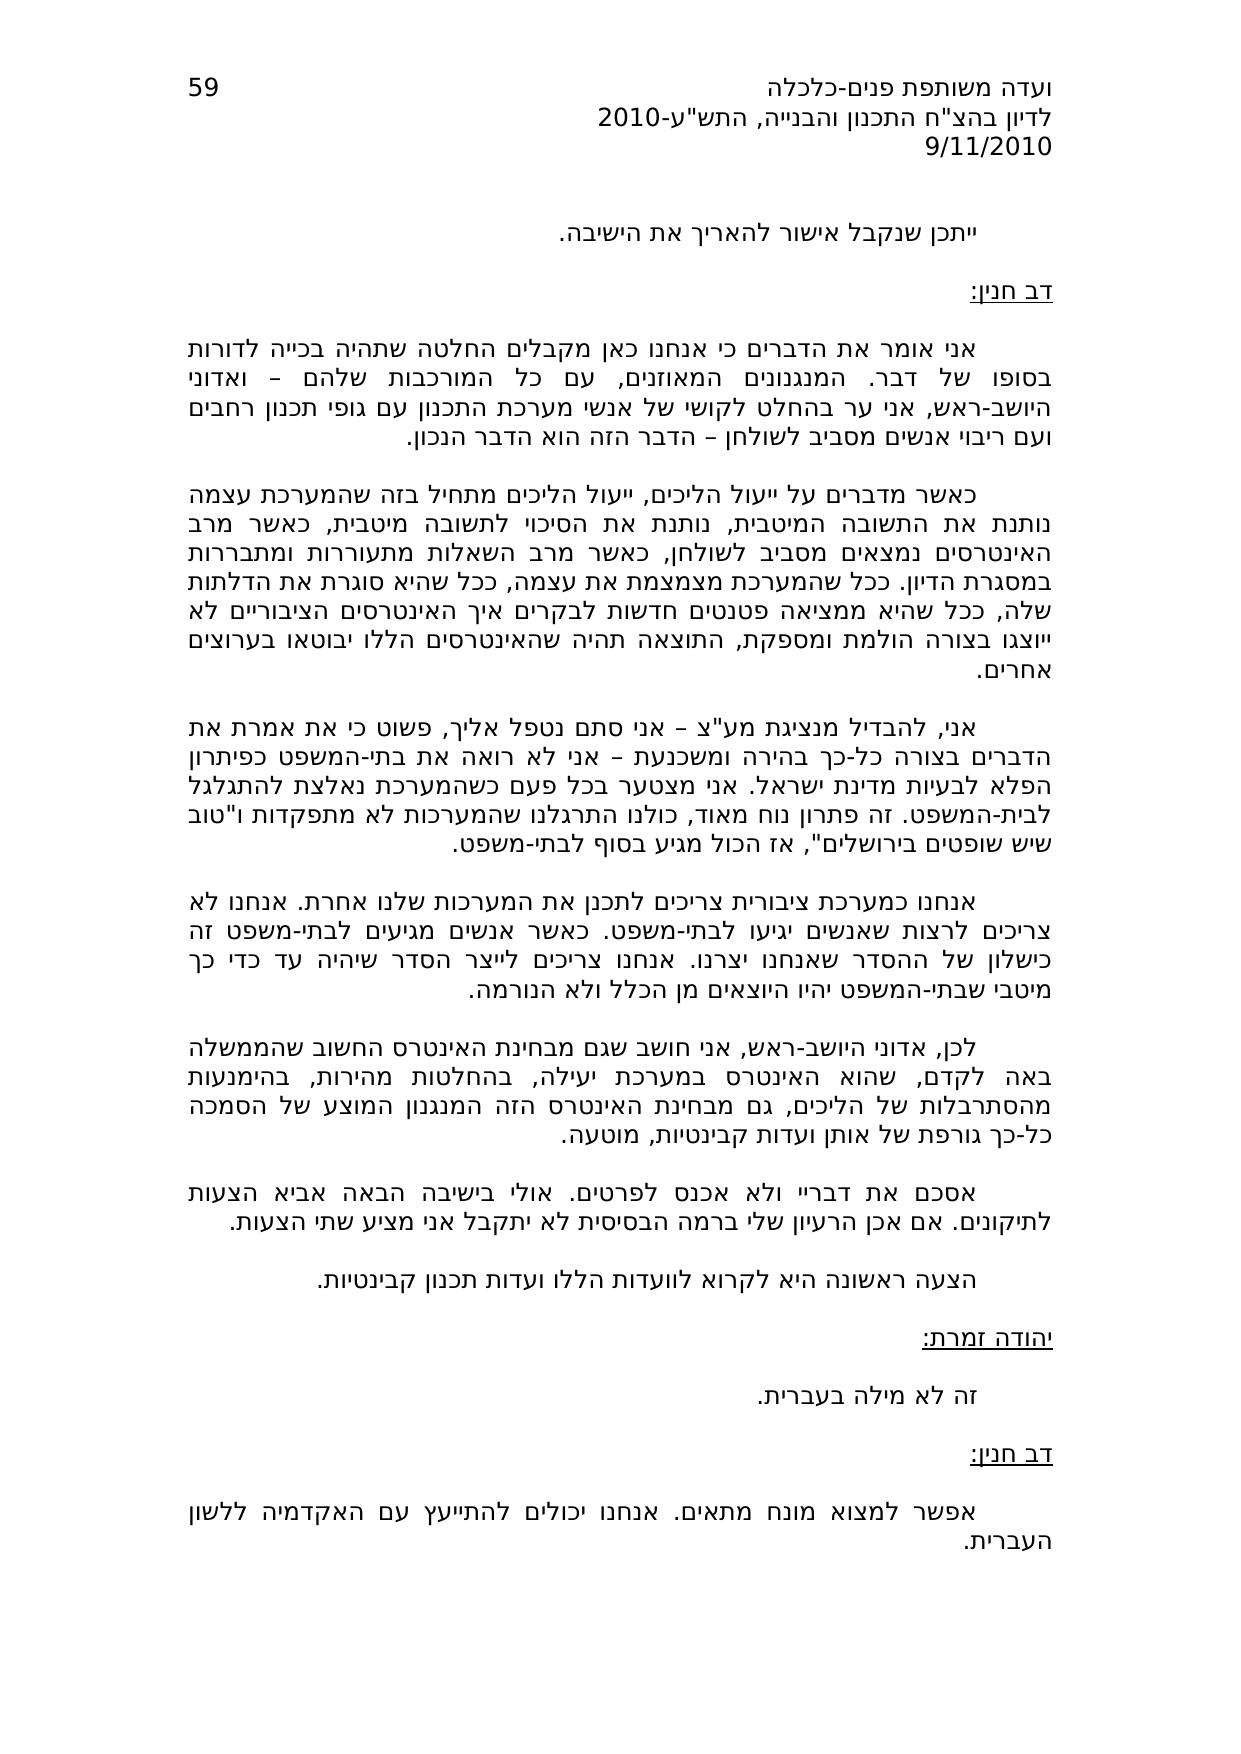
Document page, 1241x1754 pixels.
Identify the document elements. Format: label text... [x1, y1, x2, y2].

text אנחנו כמערכת ציבורית צריכים לתכנן את המערכות שלנו אחרת. אנחנו לא צריכים לרצות שאנשים יגיעו לבתי-משפט. כאשר אנשים מגיעים לבתי-משפט זה כישלון של ההסדר שאנחנו יצרנו. אנחנו צריכים לייצר הסדר שיהיה עד כדי כך מיטבי שבתי-המשפט יהיו היוצאים מן הכלל ולא הנורמה. [187, 887, 1053, 1004]
text אני, להבדיל מנציגת מע"צ – אני סתם נטפל אליך, פשוט כי את אמרת את הדברים בצורה כל-כך בהירה ומשכנעת – אני לא רואה את בתי-המשפט כפיתרון הפלא לבעיות מדינת ישראל. אני מצטער בכל פעם כשהמערכת נאלצת להתגלגל לבית-המשפט. זה פתרון נוח מאוד, כולנו התרגלנו שהמערכות לא מתפקדות ו"טוב שיש שופטים בירושלים", אז הכול מגיע בסוף לבתי-משפט. [187, 713, 1053, 858]
text לכן, אדוני היושב-ראש, אני חושב שגם מבחינת האינטרס החשוב שהממשלה באה לקדם, שהוא האינטרס במערכת יעילה, בהחלטות מהירות, בהימנעות מהסתרבלות של הליכים, גם מבחינת האינטרס הזה המנגנון המוצע של הסמכה כל-כך גורפת של אותן ועדות קבינטיות, מוטעה. [187, 1033, 1053, 1149]
text כאשר מדברים על ייעול הליכים, ייעול הליכים מתחיל בזה שהמערכת עצמה נותנת את התשובה המיטבית, נותנת את הסיכוי לתשובה מיטבית, כאשר מרב האינטרסים נמצאים מסביב לשולחן, כאשר מרב השאלות מתעוררות ומתבררות במסגרת הדיון. ככל שהמערכת מצמצמת את עצמה, ככל שהיא סוגרת את הדלתות שלה, ככל שהיא ממציאה פטנטים חדשות לבקרים איך האינטרסים הציבוריים לא ייוצגו בצורה הולמת ומספקת, התוצאה תהיה שהאינטרסים הללו יבוטאו בערוצים אחרים. [187, 480, 1053, 684]
text יהודה זמרת: [187, 1323, 1053, 1352]
text אסכם את דבריי ולא אכנס לפרטים. אולי בישיבה הבאה אביא הצעות לתיקונים. אם אכן הרעיון שלי ברמה הבסיסית לא יתקבל אני מציע שתי הצעות. [187, 1178, 1053, 1236]
text הצעה ראשונה היא לקרוא לוועדות הללו ועדות תכנון קבינטיות. [187, 1265, 1053, 1294]
text אפשר למצוא מונח מתאים. אנחנו יכולים להתייעץ עם האקדמיה ללשון העברית. [187, 1497, 1053, 1555]
text ייתכן שנקבל אישור להאריך את הישיבה. [187, 218, 1053, 248]
text דב חנין: [187, 1439, 1053, 1468]
text זה לא מילה בעברית. [187, 1381, 1053, 1410]
text אני אומר את הדברים כי אנחנו כאן מקבלים החלטה שתהיה בכייה לדורות בסופו של דבר. המנגנונים המאוזנים, עם כל המורכבות שלהם – ואדוני היושב-ראש, אני ער בהחלט לקושי של אנשי מערכת התכנון עם גופי תכנון רחבים ועם ריבוי אנשים מסביב לשולחן – הדבר הזה הוא הדבר הנכון. [187, 334, 1053, 451]
text דב חנין: [187, 276, 1053, 306]
